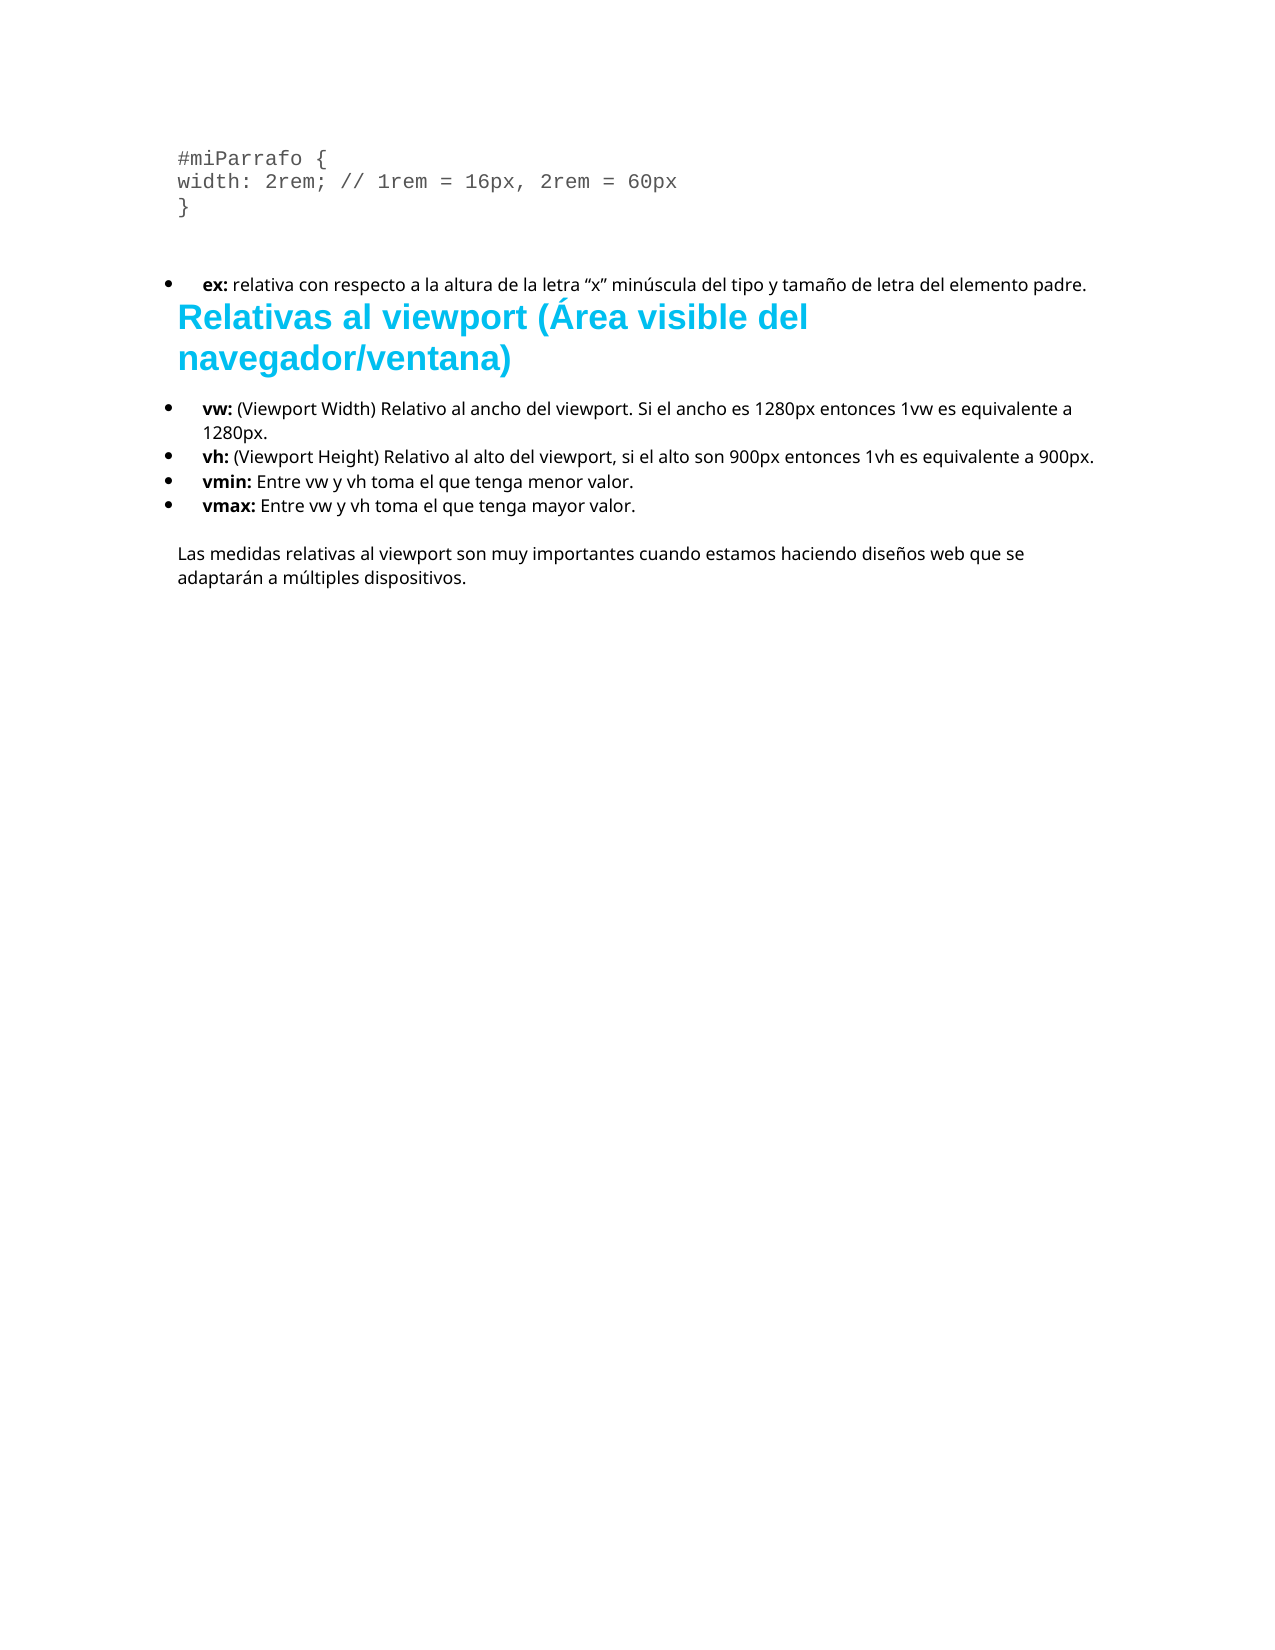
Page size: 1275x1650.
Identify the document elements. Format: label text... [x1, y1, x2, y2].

list vh: (Viewport Height) Relativo al alto del viewport, si el alto son 900px entonces 1vh es equivalente a 900px. [165, 445, 1098, 469]
text Relativas al viewport (Área visible del navegador/ventana) [177, 296, 1098, 378]
list vw: (Viewport Width) Relativo al ancho del viewport. Si el ancho es 1280px entonces 1vw es equivalente a 1280px. [165, 397, 1098, 445]
text Las medidas relativas al viewport son muy importantes cuando estamos haciendo diseños web que se adaptarán a múltiples dispositivos. [177, 542, 1098, 590]
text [177, 148, 1098, 272]
list vmin: Entre vw y vh toma el que tenga menor valor. [165, 469, 1098, 493]
list ex: relativa con respecto a la altura de la letra “x” minúscula del tipo y tamaño de letra del elemento padre. [165, 272, 1098, 296]
list vmax: Entre vw y vh toma el que tenga mayor valor. [165, 493, 1098, 517]
